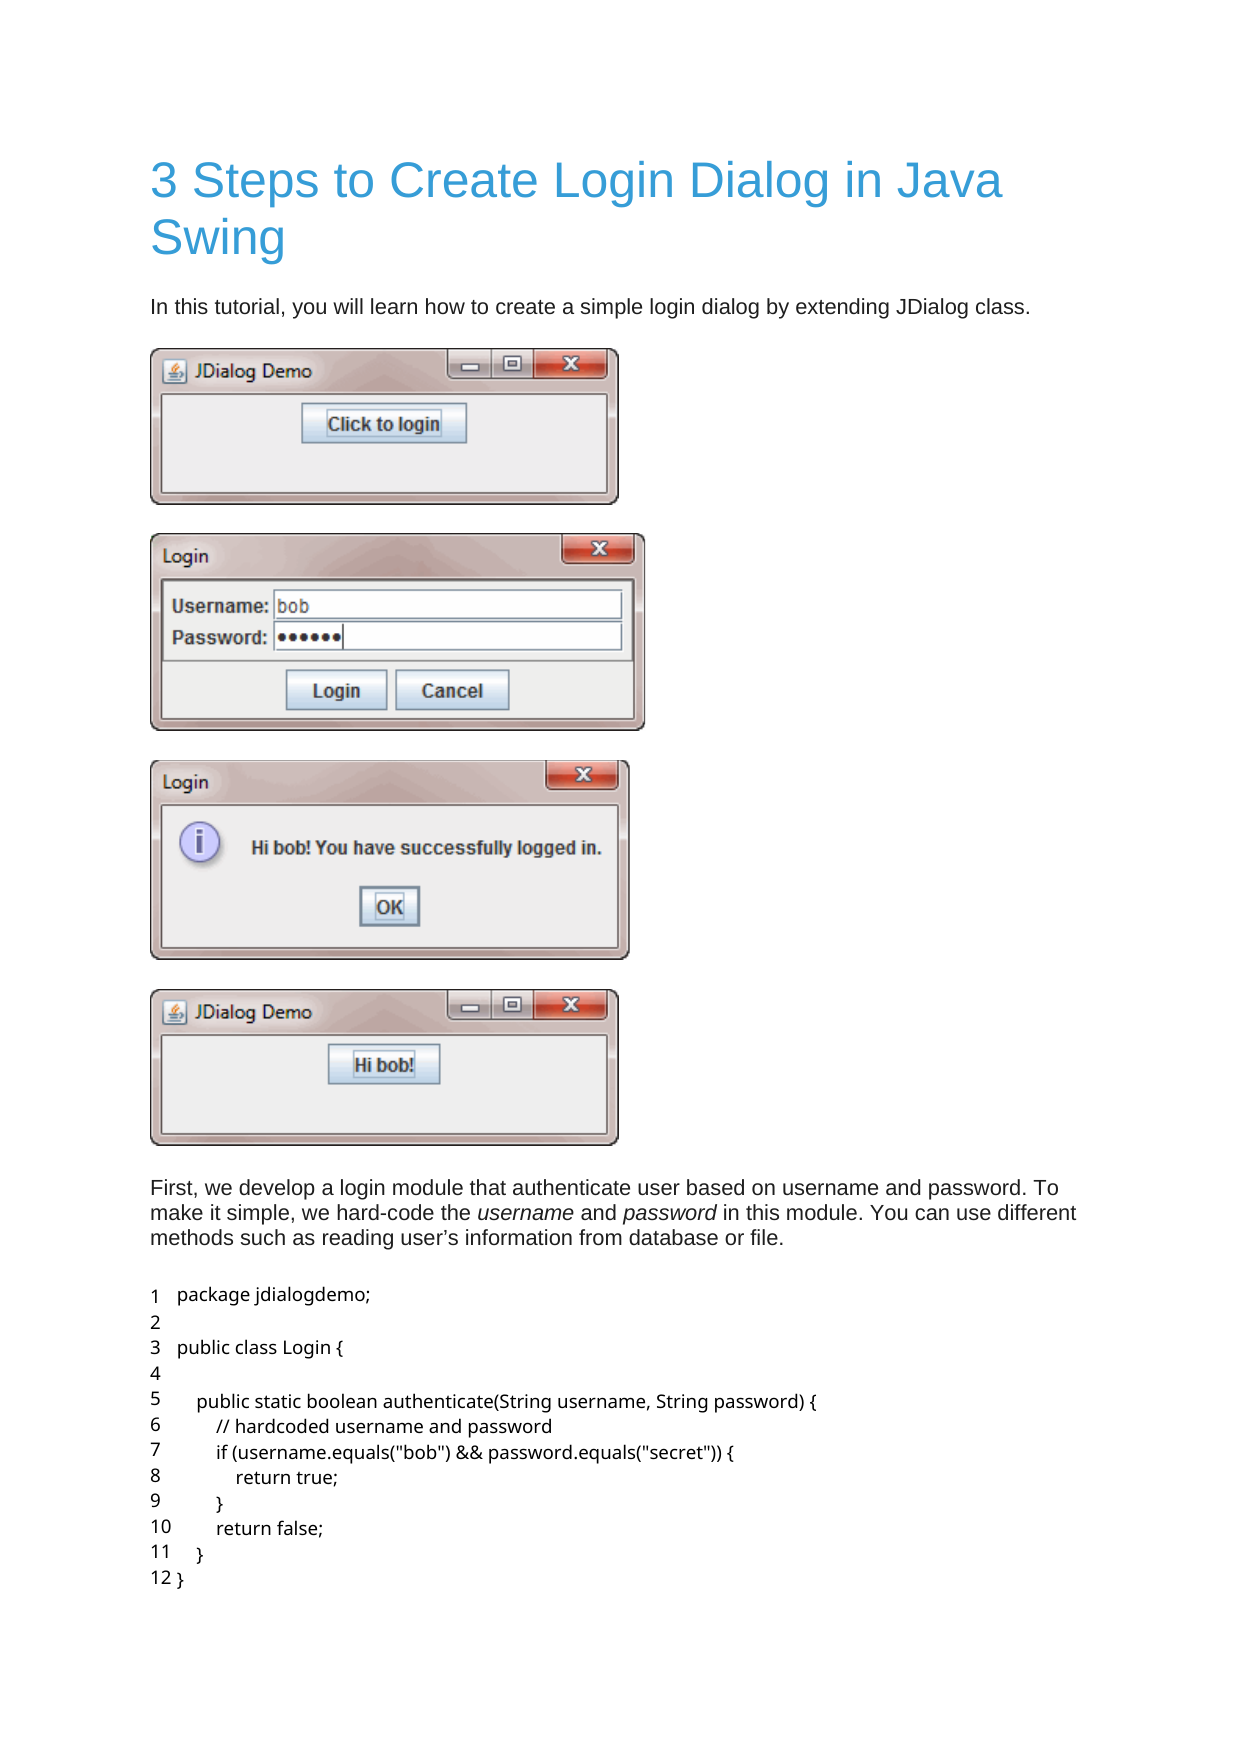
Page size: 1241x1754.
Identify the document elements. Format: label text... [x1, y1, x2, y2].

table_header package jdialogdemo; public class Login { public static boolean authenticate(String username, String password) { // hardcoded username and password if (username.equals("bob") && password.equals("secret")) { return true; } return false; } } [175, 1279, 1098, 1594]
picture [150, 989, 619, 1146]
picture [150, 348, 619, 505]
picture [150, 533, 646, 731]
picture [150, 760, 630, 960]
table_header 1 2 3 4 5 6 7 8 9 10 11 12 [149, 1279, 175, 1594]
text In this tutorial, you will learn how to create a simple login dialog by extending JDialog class. [150, 294, 1090, 319]
text First, we develop a login module that authenticate user based on username and password. To make it simple, we hard-code the username and password in this module. You can use different methods such as reading user’s information from database or file. [150, 1174, 1090, 1250]
text 3 Steps to Create Login Dialog in Java Swing [150, 150, 1090, 265]
